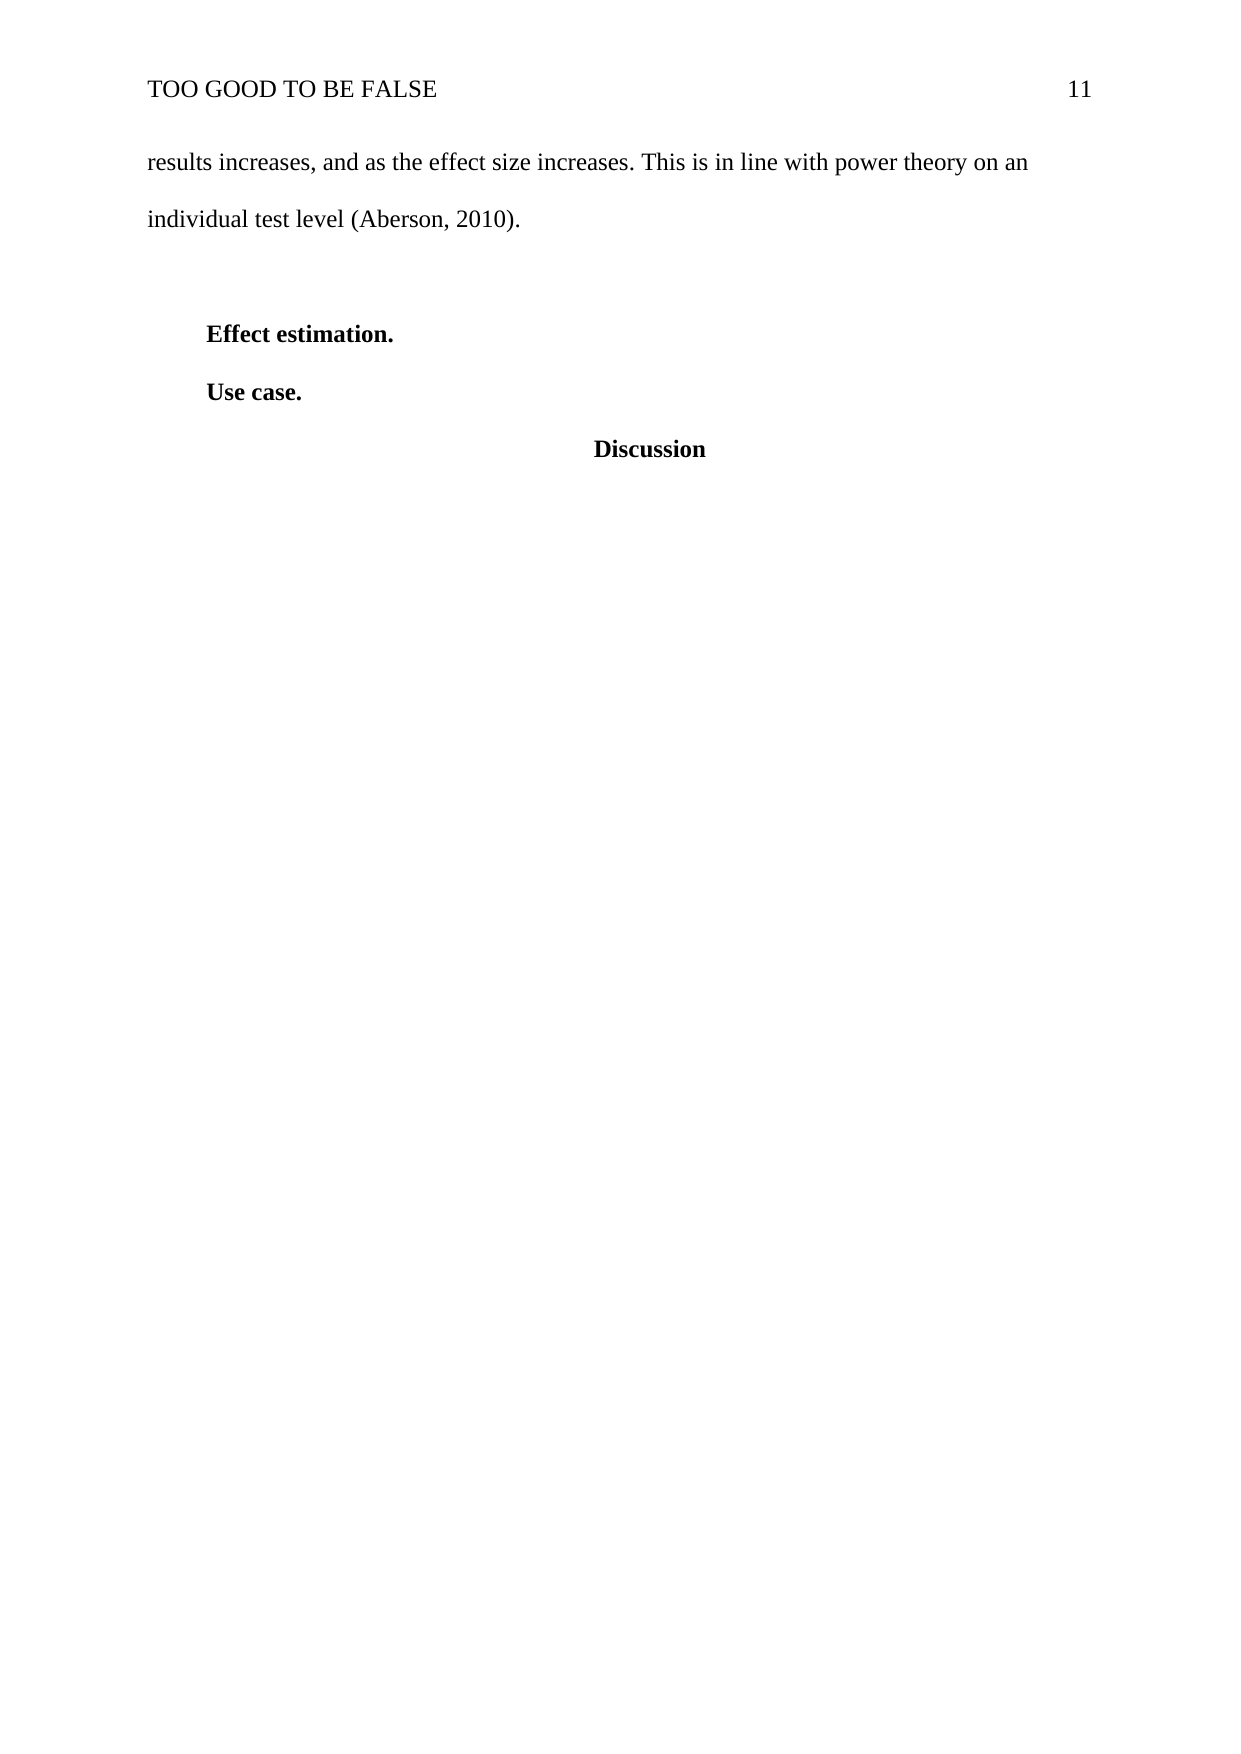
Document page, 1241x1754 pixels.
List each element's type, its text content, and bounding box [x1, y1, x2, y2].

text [147, 147, 1093, 233]
text Effect estimation. [147, 319, 1093, 348]
text Discussion [147, 434, 1093, 463]
text Use case. [147, 377, 1093, 406]
